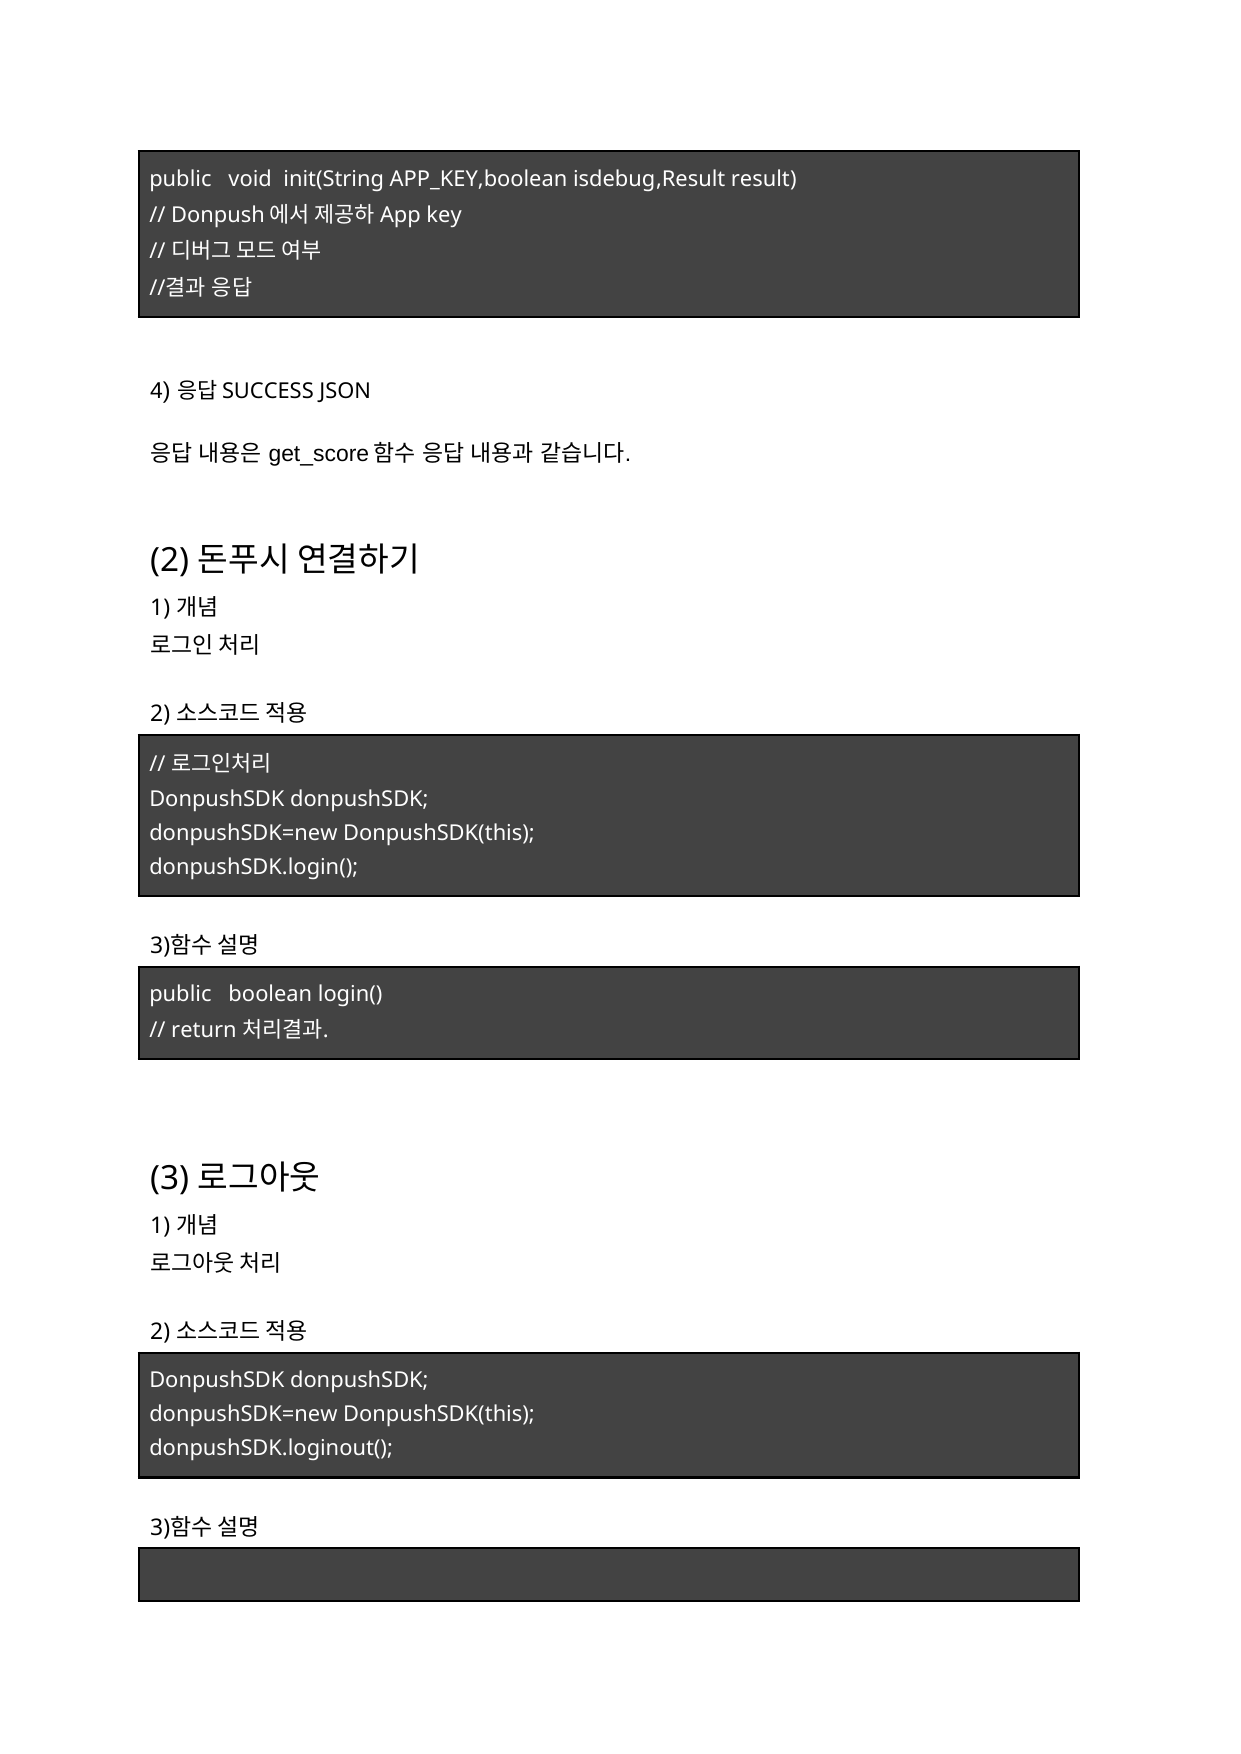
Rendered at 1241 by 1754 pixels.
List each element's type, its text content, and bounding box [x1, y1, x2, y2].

table_header // 로그인처리 DonpushSDK donpushSDK; donpushSDK=new DonpushSDK(this); donpushSDK.login(); [140, 736, 1078, 895]
text (3) 로그아웃 [150, 1151, 1090, 1199]
table_header public boolean login() // return 처리결과. [140, 968, 1078, 1058]
text 3)함수 설명 [150, 1509, 1090, 1542]
text 1) 개념 [150, 588, 1090, 622]
text 2) 소스코드 적용 [150, 1313, 1090, 1347]
text 2) 소스코드 적용 [150, 695, 1090, 728]
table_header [140, 152, 1078, 316]
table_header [140, 1549, 1078, 1600]
text 로그인 처리 [150, 627, 1090, 660]
text 4) 응답 SUCCESS JSON [150, 373, 1090, 405]
text 3)함수 설명 [150, 927, 1090, 961]
text 1) 개념 [150, 1207, 1090, 1240]
text (2) 돈푸시 연결하기 [150, 533, 1090, 581]
table_header DonpushSDK donpushSDK; donpushSDK=new DonpushSDK(this); donpushSDK.loginout(); [140, 1354, 1078, 1476]
text 응답 내용은 get_score함수 응답 내용과 같습니다. [150, 434, 1090, 468]
text 로그아웃 처리 [150, 1245, 1090, 1278]
